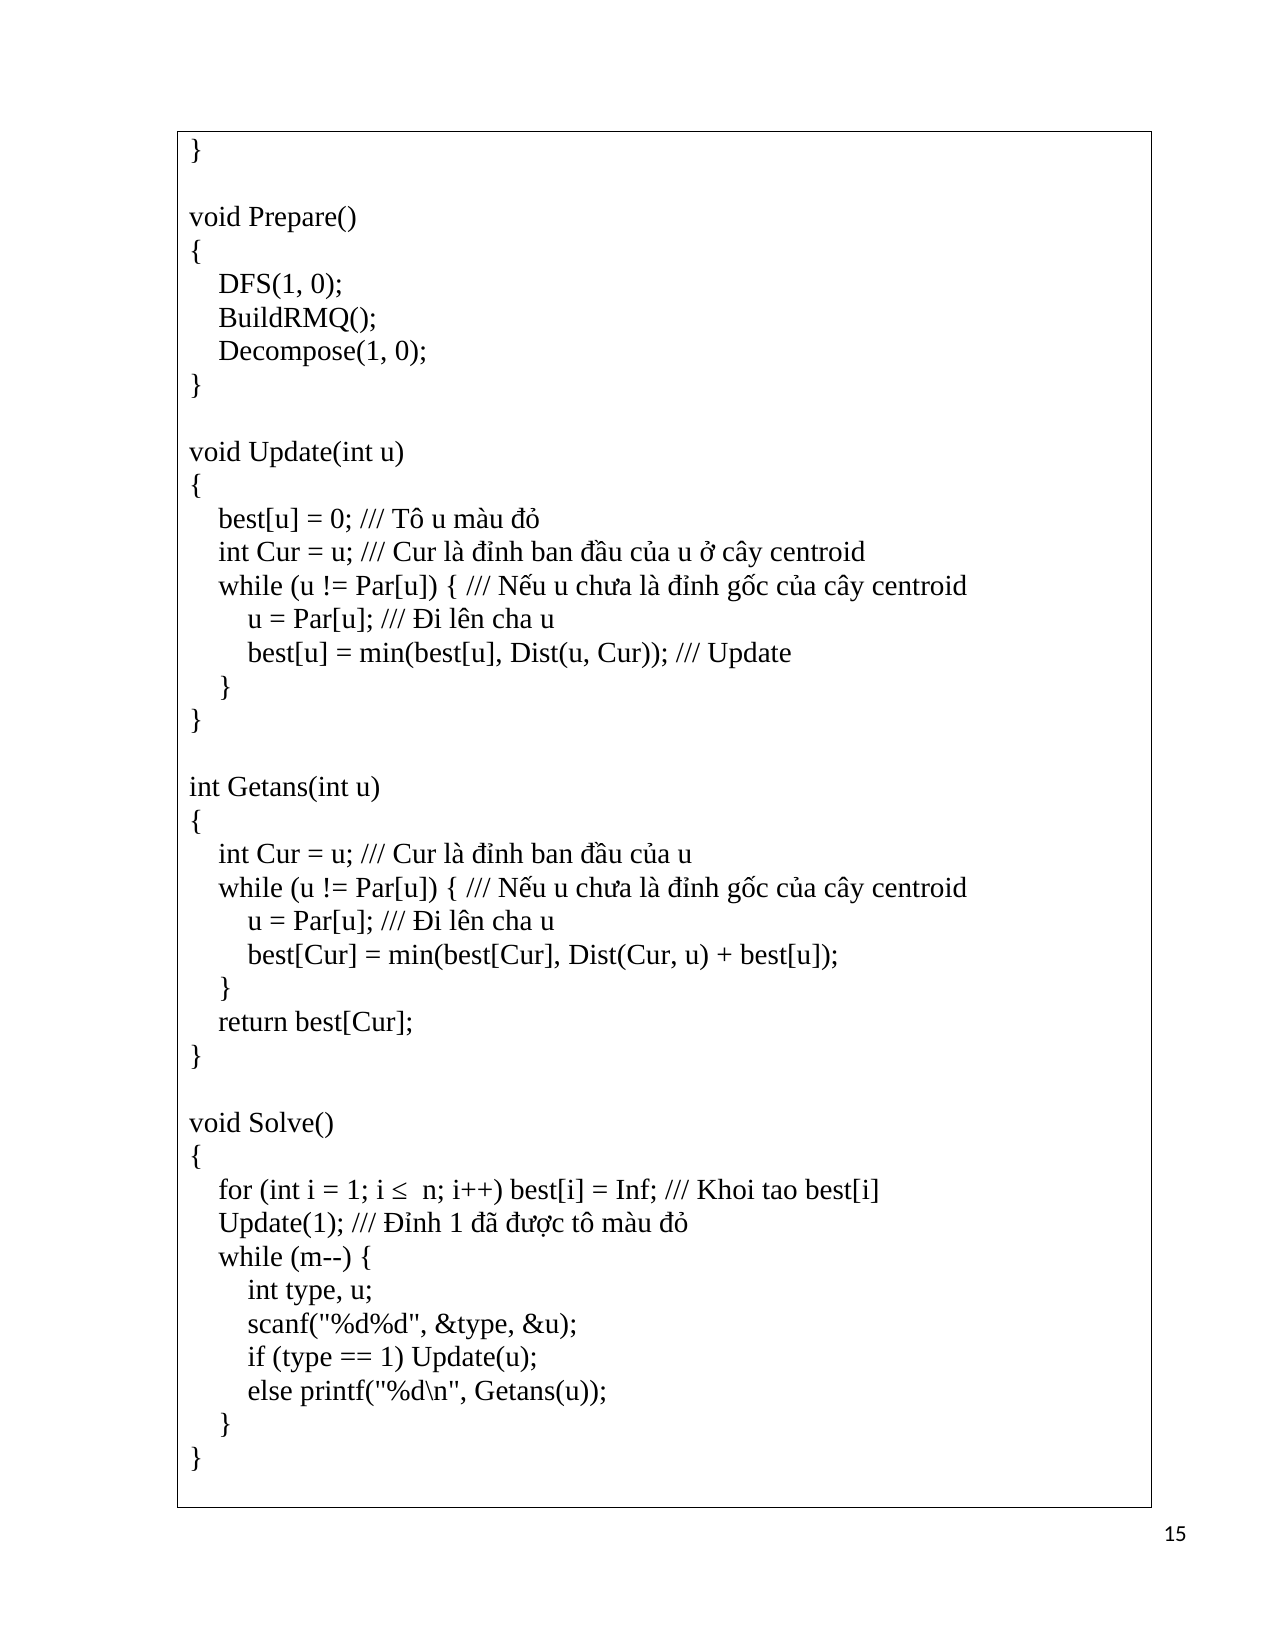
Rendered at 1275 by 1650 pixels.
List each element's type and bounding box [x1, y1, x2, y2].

table_header [178, 132, 1151, 1507]
